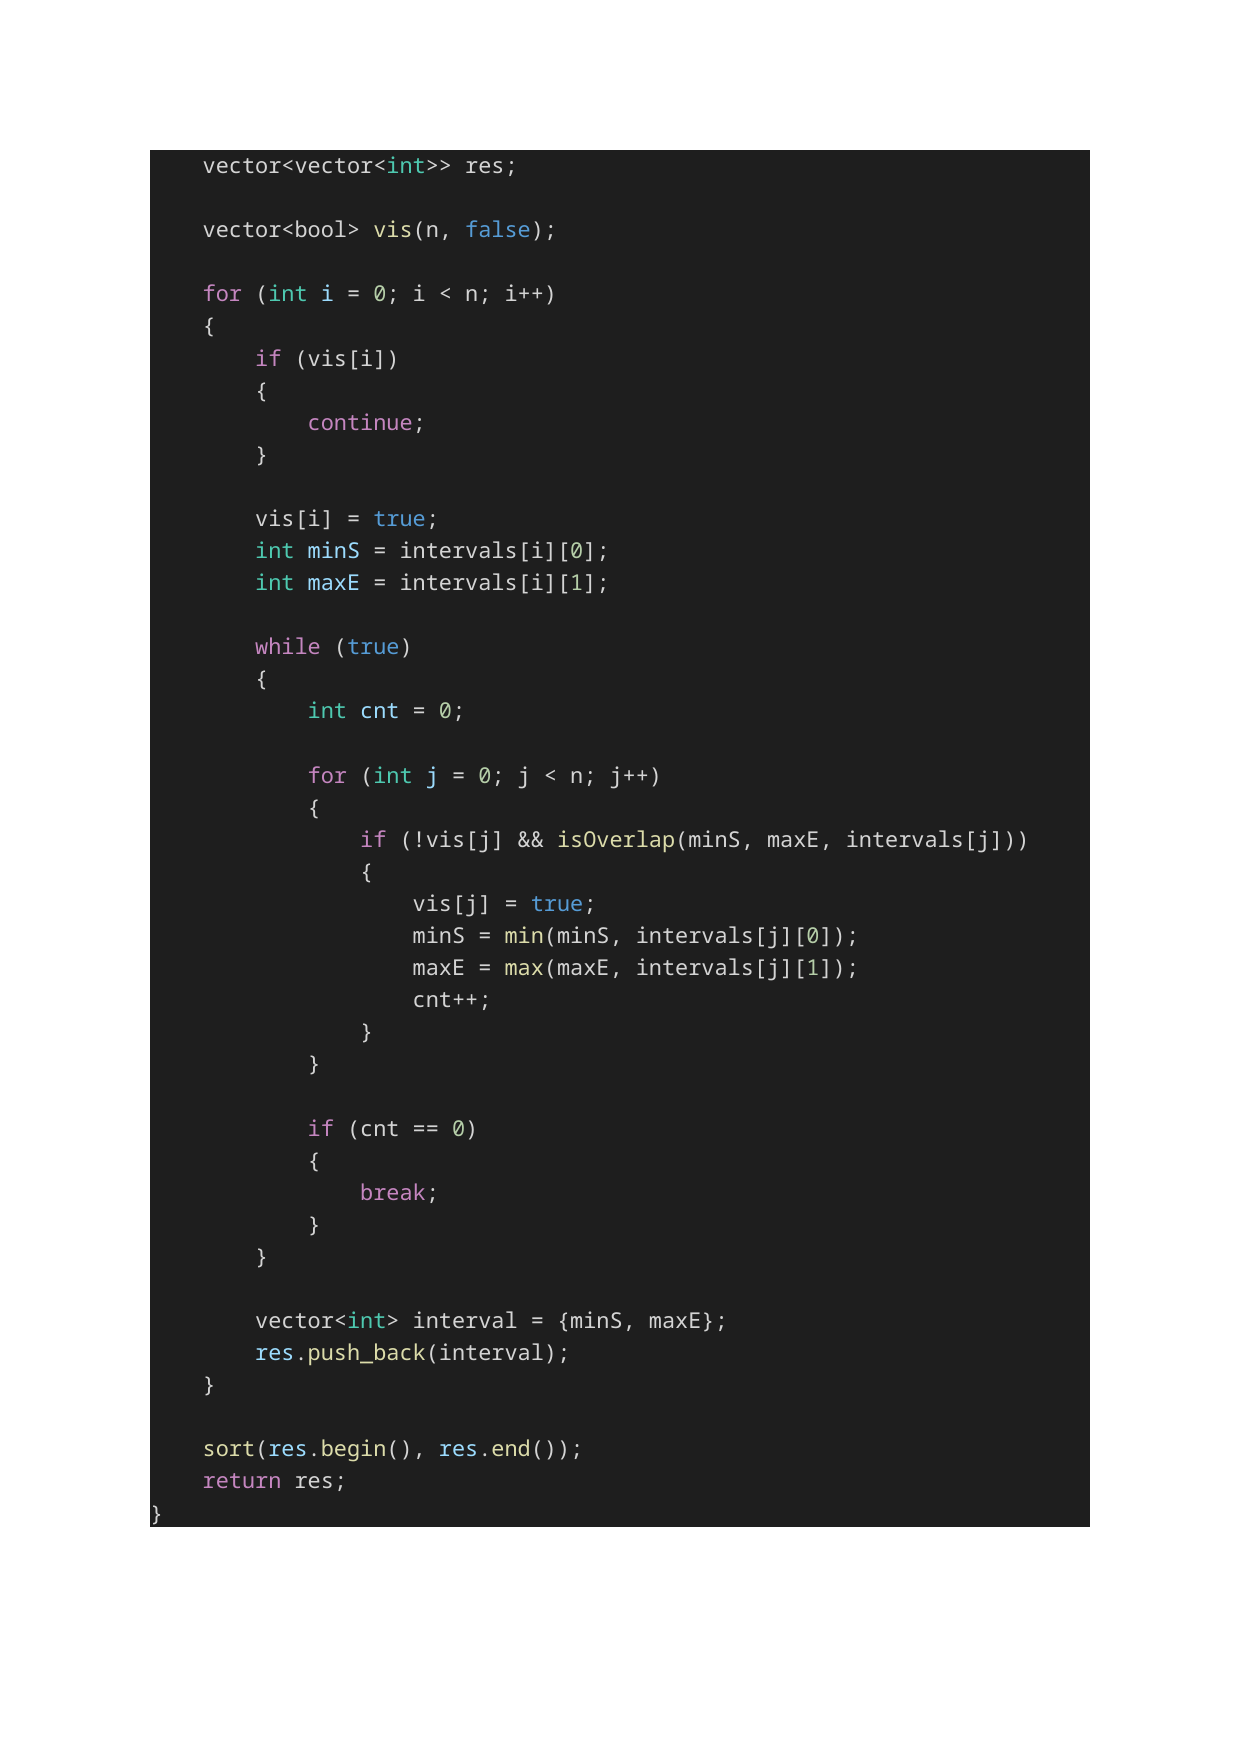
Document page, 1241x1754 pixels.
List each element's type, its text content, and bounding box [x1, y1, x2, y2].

text while (true) [150, 631, 1090, 661]
text } [150, 1016, 1090, 1046]
text vector<int> interval = {minS, maxE}; [150, 1305, 1090, 1335]
text { [150, 792, 1090, 821]
text maxE = max(maxE, intervals[j][1]); [150, 952, 1090, 982]
text } [150, 1048, 1090, 1078]
text sort(res.begin(), res.end()); [150, 1433, 1090, 1463]
text for (int j = 0; j < n; j++) [150, 759, 1090, 789]
text } [150, 1209, 1090, 1238]
text cnt++; [150, 984, 1090, 1014]
text if (cnt == 0) [150, 1112, 1090, 1142]
text if (!vis[j] && isOverlap(minS, maxE, intervals[j])) [150, 824, 1090, 853]
text int minS = intervals[i][0]; [150, 535, 1090, 565]
text minS = min(minS, intervals[j][0]); [150, 920, 1090, 950]
text if (vis[i]) [150, 342, 1090, 372]
text { [150, 374, 1090, 404]
text vis[j] = true; [150, 888, 1090, 918]
text vector<vector<int>> res; [150, 150, 1090, 180]
text { [150, 310, 1090, 340]
text } [150, 1241, 1090, 1271]
text return res; [150, 1465, 1090, 1495]
text int maxE = intervals[i][1]; [150, 567, 1090, 597]
text res.push_back(interval); [150, 1337, 1090, 1367]
text } [150, 1369, 1090, 1399]
text vis[i] = true; [150, 503, 1090, 533]
text { [150, 1144, 1090, 1174]
text { [150, 663, 1090, 693]
text for (int i = 0; i < n; i++) [150, 278, 1090, 308]
text continue; [150, 407, 1090, 436]
text vector<bool> vis(n, false); [150, 214, 1090, 244]
text int cnt = 0; [150, 695, 1090, 725]
text { [150, 856, 1090, 886]
text break; [150, 1177, 1090, 1206]
text } [150, 1497, 1090, 1527]
text } [150, 439, 1090, 468]
